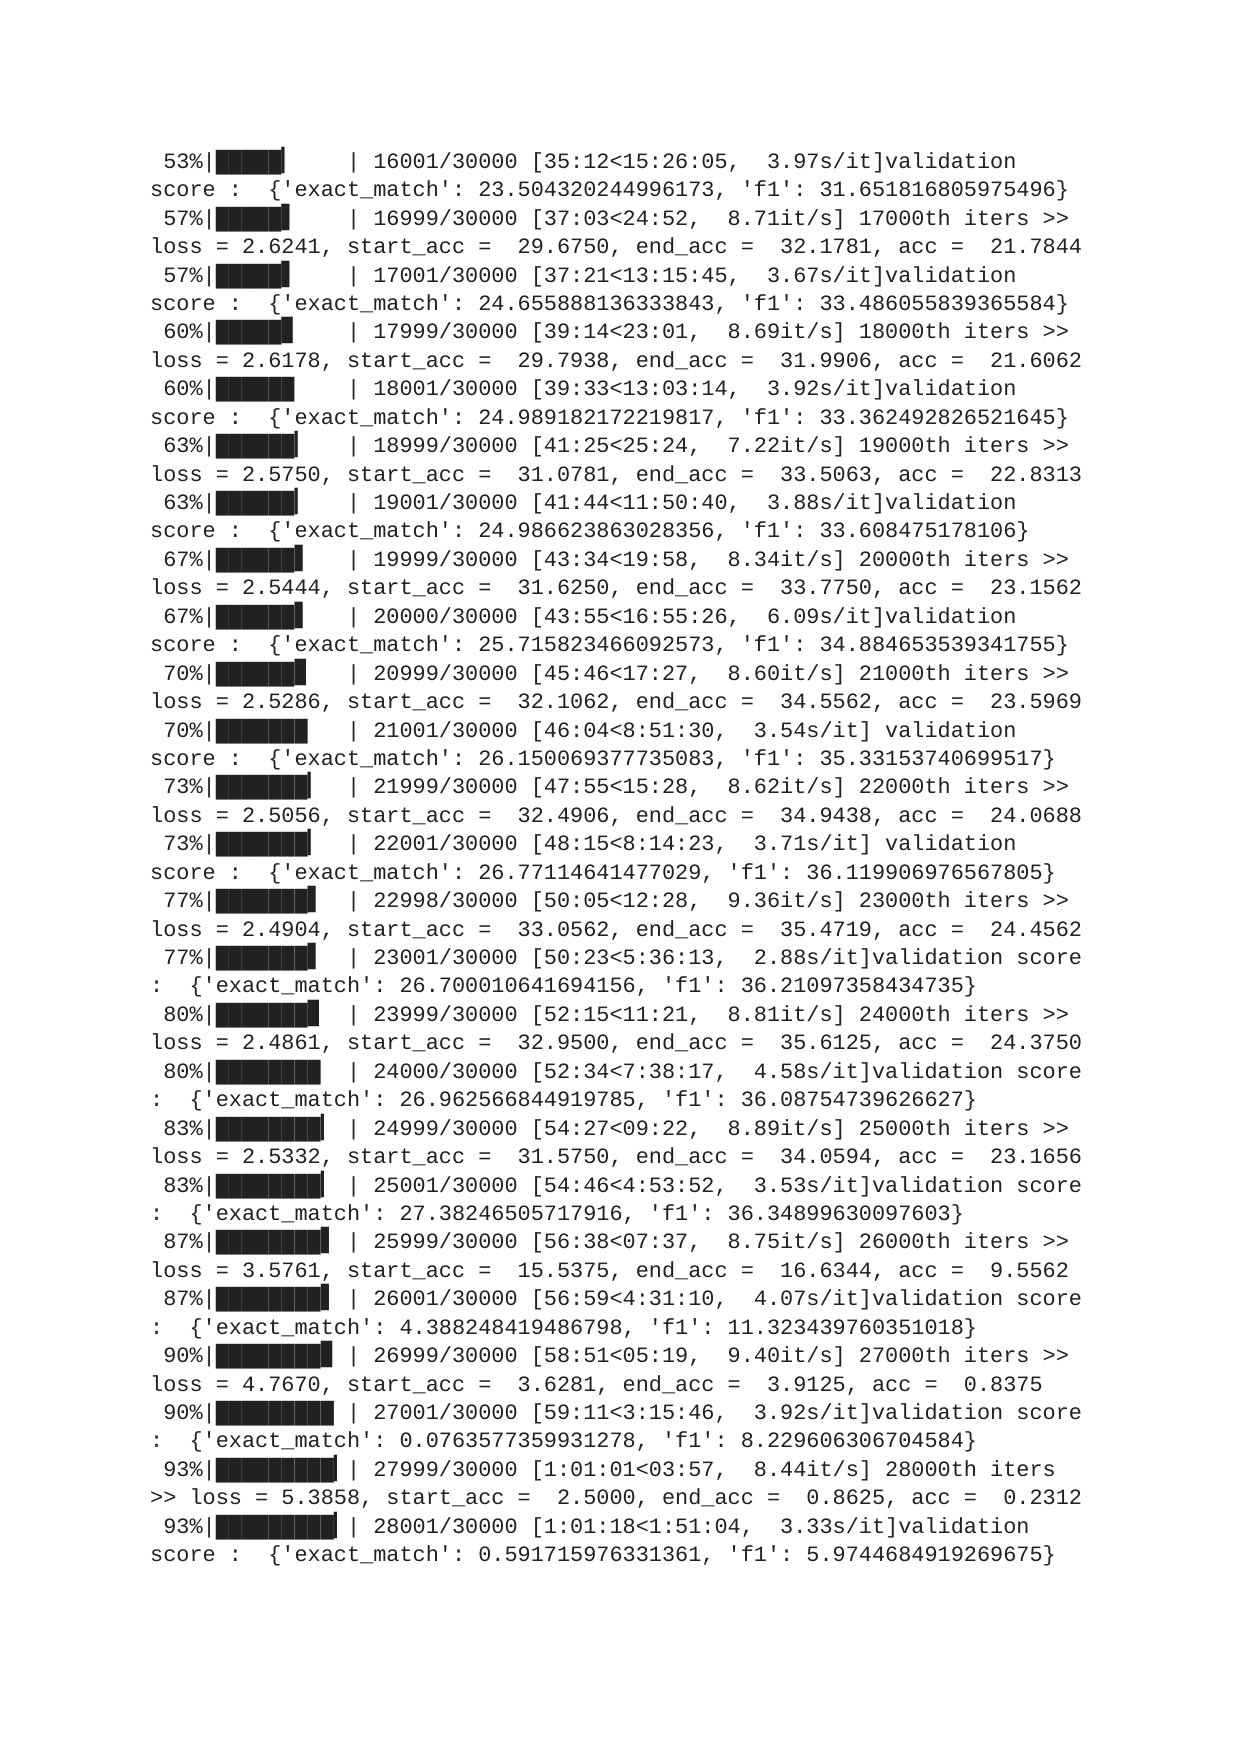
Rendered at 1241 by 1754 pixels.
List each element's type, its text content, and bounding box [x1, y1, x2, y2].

text 93%|█████████▎| 28001/30000 [1:01:18<1:51:04, 3.33s/it]validation score : {'exact_match': 0.591715976331361, 'f1': 5.9744684919269675} [150, 1515, 1090, 1568]
text 77%|███████▋ | 22998/30000 [50:05<12:28, 9.36it/s] 23000th iters >> loss = 2.4904, start_acc = 33.0562, end_acc = 35.4719, acc = 24.4562 [150, 889, 1090, 943]
text 57%|█████▋ | 17001/30000 [37:21<13:15:45, 3.67s/it]validation score : {'exact_match': 24.655888136333843, 'f1': 33.486055839365584} [150, 264, 1090, 317]
text 73%|███████▎ | 22001/30000 [48:15<8:14:23, 3.71s/it] validation score : {'exact_match': 26.77114641477029, 'f1': 36.119906976567805} [150, 832, 1090, 886]
text 83%|████████▎ | 24999/30000 [54:27<09:22, 8.89it/s] 25000th iters >> loss = 2.5332, start_acc = 31.5750, end_acc = 34.0594, acc = 23.1656 [150, 1117, 1090, 1170]
text 80%|████████ | 24000/30000 [52:34<7:38:17, 4.58s/it]validation score : {'exact_match': 26.962566844919785, 'f1': 36.08754739626627} [150, 1060, 1090, 1113]
text 90%|█████████ | 27001/30000 [59:11<3:15:46, 3.92s/it]validation score : {'exact_match': 0.0763577359931278, 'f1': 8.229606306704584} [150, 1401, 1090, 1454]
text 93%|█████████▎| 27999/30000 [1:01:01<03:57, 8.44it/s] 28000th iters >> loss = 5.3858, start_acc = 2.5000, end_acc = 0.8625, acc = 0.2312 [150, 1458, 1090, 1511]
text 53%|█████▎ | 16001/30000 [35:12<15:26:05, 3.97s/it]validation score : {'exact_match': 23.504320244996173, 'f1': 31.651816805975496} [150, 150, 1090, 203]
text 67%|██████▋ | 19999/30000 [43:34<19:58, 8.34it/s] 20000th iters >> loss = 2.5444, start_acc = 31.6250, end_acc = 33.7750, acc = 23.1562 [150, 548, 1090, 601]
text 87%|████████▋ | 25999/30000 [56:38<07:37, 8.75it/s] 26000th iters >> loss = 3.5761, start_acc = 15.5375, end_acc = 16.6344, acc = 9.5562 [150, 1231, 1090, 1284]
text 73%|███████▎ | 21999/30000 [47:55<15:28, 8.62it/s] 22000th iters >> loss = 2.5056, start_acc = 32.4906, end_acc = 34.9438, acc = 24.0688 [150, 776, 1090, 829]
text 70%|██████▉ | 20999/30000 [45:46<17:27, 8.60it/s] 21000th iters >> loss = 2.5286, start_acc = 32.1062, end_acc = 34.5562, acc = 23.5969 [150, 662, 1090, 715]
text 90%|████████▉ | 26999/30000 [58:51<05:19, 9.40it/s] 27000th iters >> loss = 4.7670, start_acc = 3.6281, end_acc = 3.9125, acc = 0.8375 [150, 1344, 1090, 1398]
text 57%|█████▋ | 16999/30000 [37:03<24:52, 8.71it/s] 17000th iters >> loss = 2.6241, start_acc = 29.6750, end_acc = 32.1781, acc = 21.7844 [150, 207, 1090, 260]
text 63%|██████▎ | 19001/30000 [41:44<11:50:40, 3.88s/it]validation score : {'exact_match': 24.986623863028356, 'f1': 33.608475178106} [150, 491, 1090, 544]
text 60%|█████▉ | 17999/30000 [39:14<23:01, 8.69it/s] 18000th iters >> loss = 2.6178, start_acc = 29.7938, end_acc = 31.9906, acc = 21.6062 [150, 321, 1090, 374]
text 77%|███████▋ | 23001/30000 [50:23<5:36:13, 2.88s/it]validation score : {'exact_match': 26.700010641694156, 'f1': 36.21097358434735} [150, 946, 1090, 999]
text 67%|██████▋ | 20000/30000 [43:55<16:55:26, 6.09s/it]validation score : {'exact_match': 25.715823466092573, 'f1': 34.884653539341755} [150, 605, 1090, 658]
text 83%|████████▎ | 25001/30000 [54:46<4:53:52, 3.53s/it]validation score : {'exact_match': 27.38246505717916, 'f1': 36.34899630097603} [150, 1174, 1090, 1227]
text 70%|███████ | 21001/30000 [46:04<8:51:30, 3.54s/it] validation score : {'exact_match': 26.150069377735083, 'f1': 35.33153740699517} [150, 719, 1090, 772]
text 63%|██████▎ | 18999/30000 [41:25<25:24, 7.22it/s] 19000th iters >> loss = 2.5750, start_acc = 31.0781, end_acc = 33.5063, acc = 22.8313 [150, 434, 1090, 488]
text 60%|██████ | 18001/30000 [39:33<13:03:14, 3.92s/it]validation score : {'exact_match': 24.989182172219817, 'f1': 33.362492826521645} [150, 377, 1090, 431]
text 87%|████████▋ | 26001/30000 [56:59<4:31:10, 4.07s/it]validation score : {'exact_match': 4.388248419486798, 'f1': 11.323439760351018} [150, 1287, 1090, 1341]
text 80%|███████▉ | 23999/30000 [52:15<11:21, 8.81it/s] 24000th iters >> loss = 2.4861, start_acc = 32.9500, end_acc = 35.6125, acc = 24.3750 [150, 1003, 1090, 1056]
